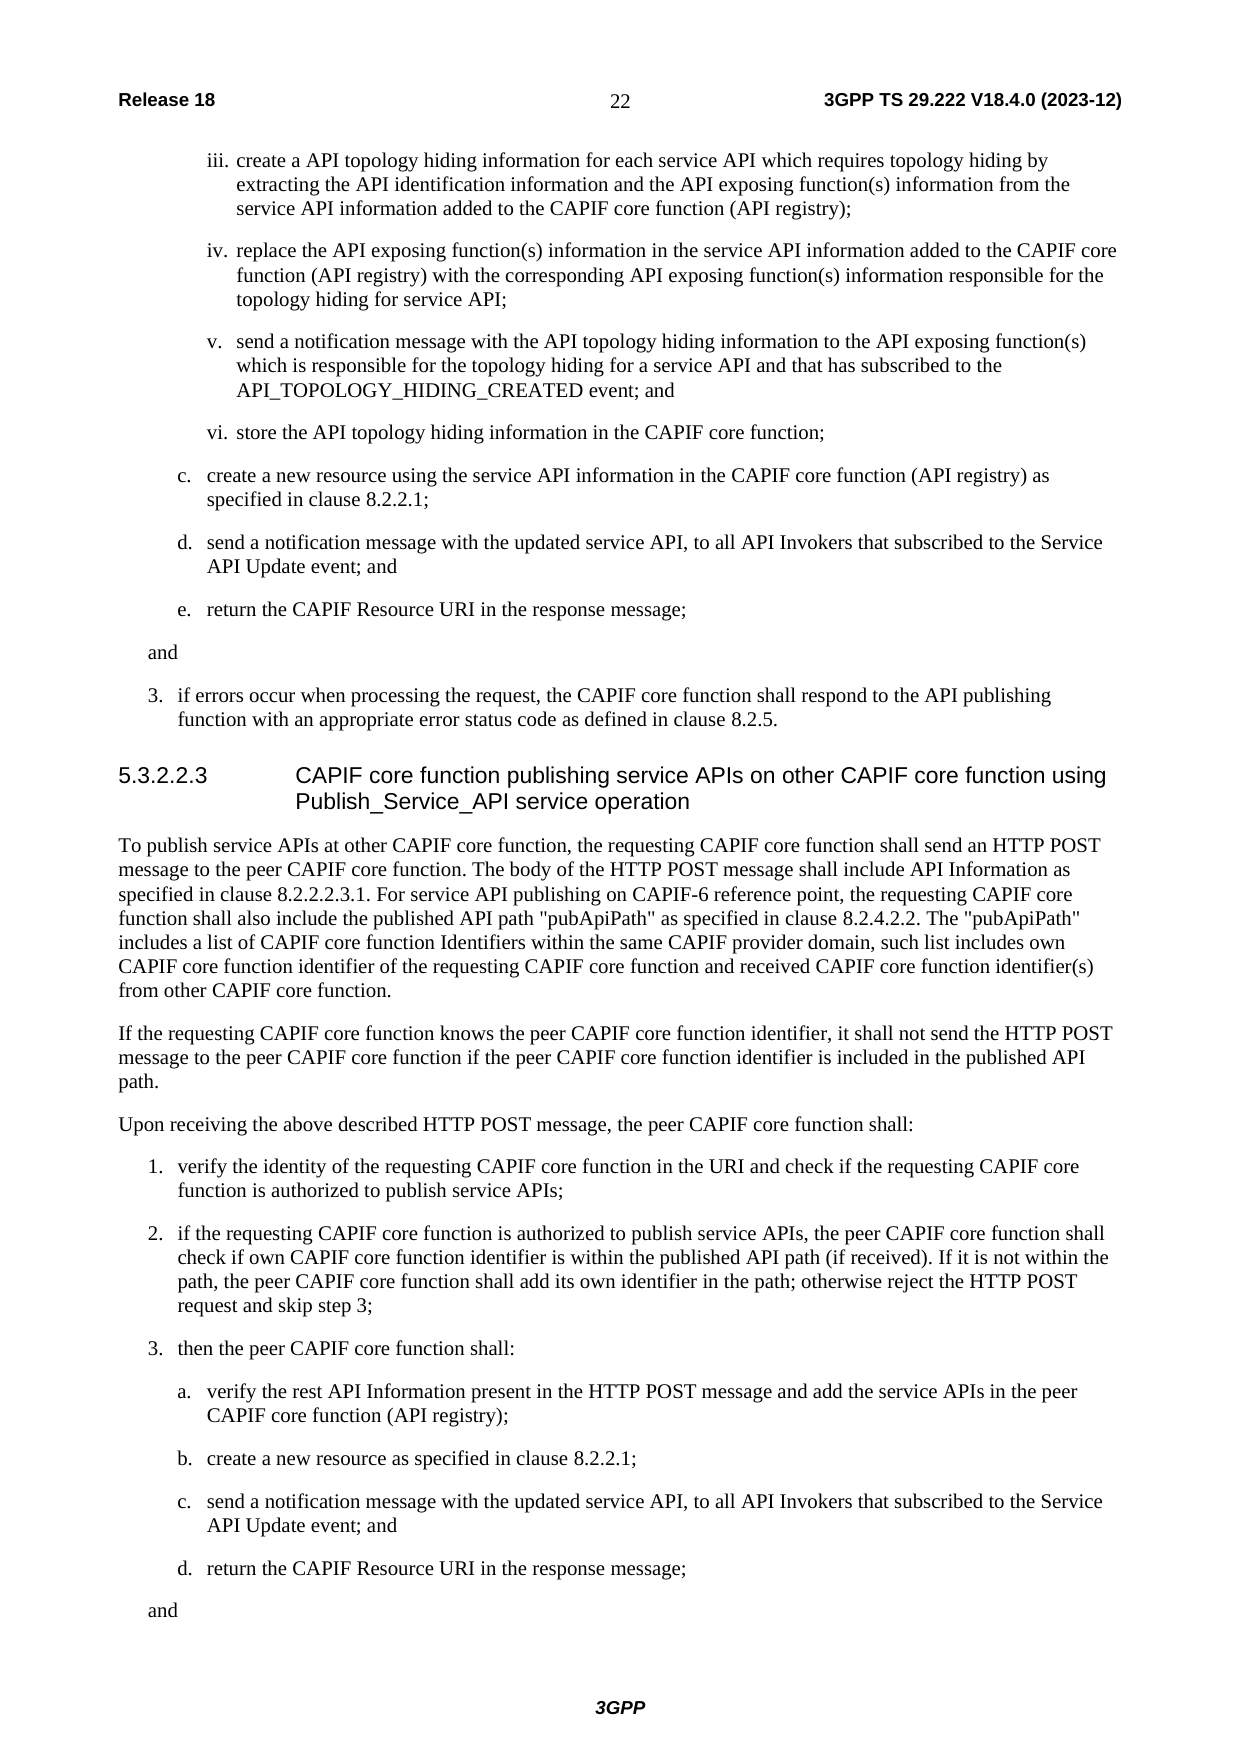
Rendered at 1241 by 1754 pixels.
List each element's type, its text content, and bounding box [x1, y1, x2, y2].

text To publish service APIs at other CAPIF core function, the requesting CAPIF core function shall send an HTTP POST message to the peer CAPIF core function. The body of the HTTP POST message shall include API Information as specified in clause 8.2.2.2.3.1. For service API publishing on CAPIF-6 reference point, the requesting CAPIF core function shall also include the published API path "pubApiPath" as specified in clause 8.2.4.2.2. The "pubApiPath" includes a list of CAPIF core function Identifiers within the same CAPIF provider domain, such list includes own CAPIF core function identifier of the requesting CAPIF core function and received CAPIF core function identifier(s) from other CAPIF core function. [118, 833, 1122, 1002]
text iii. create a API topology hiding information for each service API which requires topology hiding by extracting the API identification information and the API exposing function(s) information from the service API information added to the CAPIF core function (API registry); [207, 147, 1122, 220]
text 1. verify the identity of the requesting CAPIF core function in the URI and check if the requesting CAPIF core function is authorized to publish service APIs; [148, 1154, 1122, 1202]
text c. send a notification message with the updated service API, to all API Invokers that subscribed to the Service API Update event; and [177, 1489, 1122, 1537]
text vi. store the API topology hiding information in the CAPIF core function; [207, 420, 1122, 444]
text 3. then the peer CAPIF core function shall: [148, 1336, 1122, 1360]
text and [148, 640, 1122, 664]
text d. send a notification message with the updated service API, to all API Invokers that subscribed to the Service API Update event; and [177, 530, 1122, 578]
text and [148, 1598, 1122, 1622]
text d. return the CAPIF Resource URI in the response message; [177, 1556, 1122, 1579]
text v. send a notification message with the API topology hiding information to the API exposing function(s) which is responsible for the topology hiding for a service API and that has subscribed to the API_TOPOLOGY_HIDING_CREATED event; and [207, 329, 1122, 402]
text a. verify the rest API Information present in the HTTP POST message and add the service APIs in the peer CAPIF core function (API registry); [177, 1379, 1122, 1427]
subtitle 5.3.2.2.3 CAPIF core function publishing service APIs on other CAPIF core function using Publish_Service_API service operation [118, 762, 1122, 814]
text iv. replace the API exposing function(s) information in the service API information added to the CAPIF core function (API registry) with the corresponding API exposing function(s) information responsible for the topology hiding for service API; [207, 238, 1122, 311]
text 3. if errors occur when processing the request, the CAPIF core function shall respond to the API publishing function with an appropriate error status code as defined in clause 8.2.5. [148, 682, 1122, 731]
text b. create a new resource as specified in clause 8.2.2.1; [177, 1446, 1122, 1470]
text Upon receiving the above described HTTP POST message, the peer CAPIF core function shall: [118, 1111, 1122, 1136]
text 2. if the requesting CAPIF core function is authorized to publish service APIs, the peer CAPIF core function shall check if own CAPIF core function identifier is within the published API path (if received). If it is not within the path, the peer CAPIF core function shall add its own identifier in the path; otherwise reject the HTTP POST request and skip step 3; [148, 1221, 1122, 1317]
text c. create a new resource using the service API information in the CAPIF core function (API registry) as specified in clause 8.2.2.1; [177, 463, 1122, 511]
text e. return the CAPIF Resource URI in the response message; [177, 597, 1122, 621]
text If the requesting CAPIF core function knows the peer CAPIF core function identifier, it shall not send the HTTP POST message to the peer CAPIF core function if the peer CAPIF core function identifier is included in the published API path. [118, 1021, 1122, 1093]
